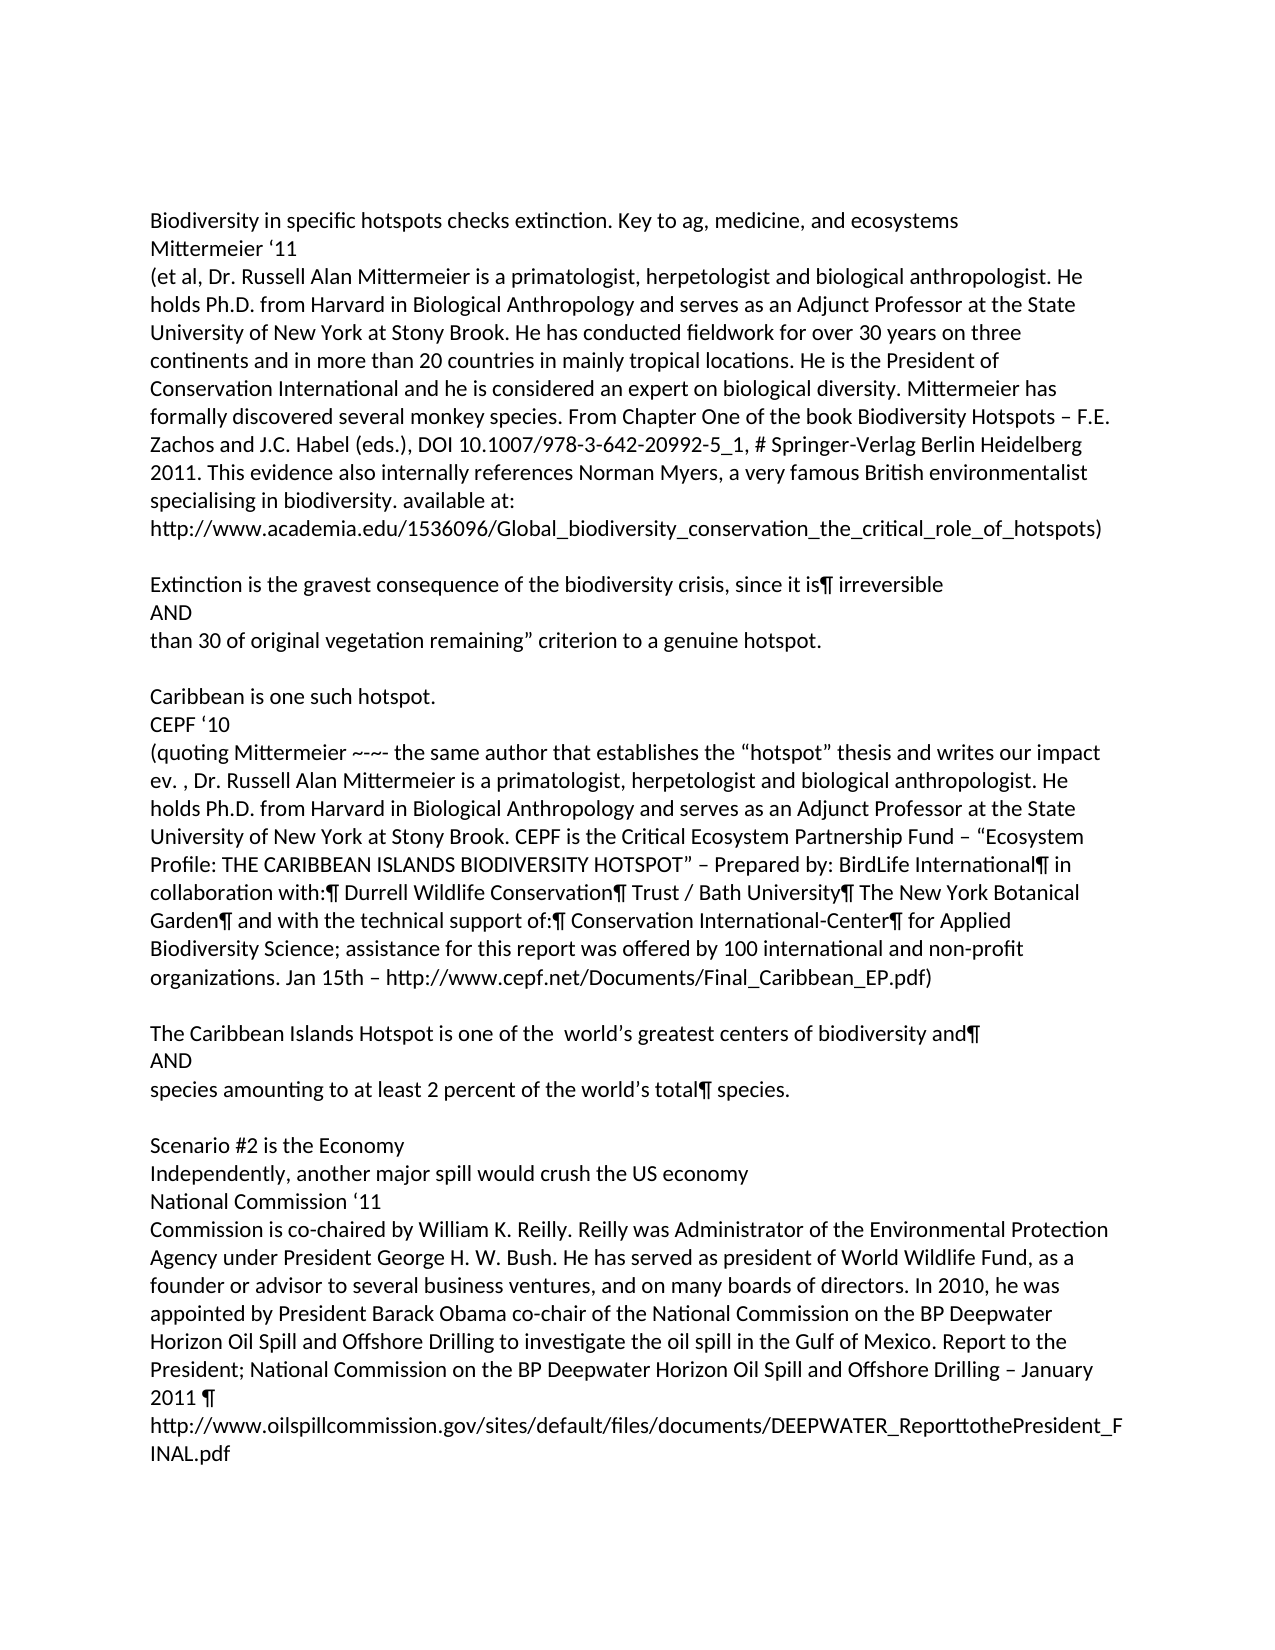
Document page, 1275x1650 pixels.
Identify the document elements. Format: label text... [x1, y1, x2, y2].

text Scenario #2 is the Economy [150, 1131, 1125, 1159]
text AND [150, 598, 1125, 626]
text AND [150, 1047, 1125, 1075]
text Mittermeier ‘11 [150, 234, 1125, 262]
text (et al, Dr. Russell Alan Mittermeier is a primatologist, herpetologist and biological anthropologist. He holds Ph.D. from Harvard in Biological Anthropology and serves as an Adjunct Professor at the State University of New York at Stony Brook. He has conducted fieldwork for over 30 years on three continents and in more than 20 countries in mainly tropical locations. He is the President of Conservation International and he is considered an expert on biological diversity. Mittermeier has formally discovered several monkey species. From Chapter One of the book Biodiversity Hotspots – F.E. Zachos and J.C. Habel (eds.), DOI 10.1007/978-3-642-20992-5_1, # Springer-Verlag Berlin Heidelberg 2011. This evidence also internally references Norman Myers, a very famous British environmentalist specialising in biodiversity. available at: http://www.academia.edu/1536096/Global_biodiversity_conservation_the_critical_role_of_hotspots) [150, 262, 1125, 542]
text Extinction is the gravest consequence of the biodiversity crisis, since it is¶ irreversible [150, 570, 1125, 598]
text than 30 of original vegetation remaining” criterion to a genuine hotspot. [150, 626, 1125, 654]
text CEPF ‘10 [150, 710, 1125, 738]
text National Commission ‘11 [150, 1187, 1125, 1215]
text The Caribbean Islands Hotspot is one of the world’s greatest centers of biodiversity and¶ [150, 1019, 1125, 1047]
text (quoting Mittermeier ~-~- the same author that establishes the “hotspot” thesis and writes our impact ev. , Dr. Russell Alan Mittermeier is a primatologist, herpetologist and biological anthropologist. He holds Ph.D. from Harvard in Biological Anthropology and serves as an Adjunct Professor at the State University of New York at Stony Brook. CEPF is the Critical Ecosystem Partnership Fund – “Ecosystem Profile: THE CARIBBEAN ISLANDS BIODIVERSITY HOTSPOT” – Prepared by: BirdLife International¶ in collaboration with:¶ Durrell Wildlife Conservation¶ Trust / Bath University¶ The New York Botanical Garden¶ and with the technical support of:¶ Conservation International-Center¶ for Applied Biodiversity Science; assistance for this report was offered by 100 international and non-profit organizations. Jan 15th – http://www.cepf.net/Documents/Final_Caribbean_EP.pdf) [150, 738, 1125, 991]
text Biodiversity in specific hotspots checks extinction. Key to ag, medicine, and ecosystems [150, 206, 1125, 234]
text Caribbean is one such hotspot. [150, 682, 1125, 710]
text Commission is co-chaired by William K. Reilly. Reilly was Administrator of the Environmental Protection Agency under President George H. W. Bush. He has served as president of World Wildlife Fund, as a founder or advisor to several business ventures, and on many boards of directors. In 2010, he was appointed by President Barack Obama co-chair of the National Commission on the BP Deepwater Horizon Oil Spill and Offshore Drilling to investigate the oil spill in the Gulf of Mexico. Report to the President; National Commission on the BP Deepwater Horizon Oil Spill and Offshore Drilling – January 2011 ¶ http://www.oilspillcommission.gov/sites/default/files/documents/DEEPWATER_ReporttothePresident_FINAL.pdf [150, 1215, 1125, 1467]
text Independently, another major spill would crush the US economy [150, 1159, 1125, 1187]
text species amounting to at least 2 percent of the world’s total¶ species. [150, 1075, 1125, 1103]
